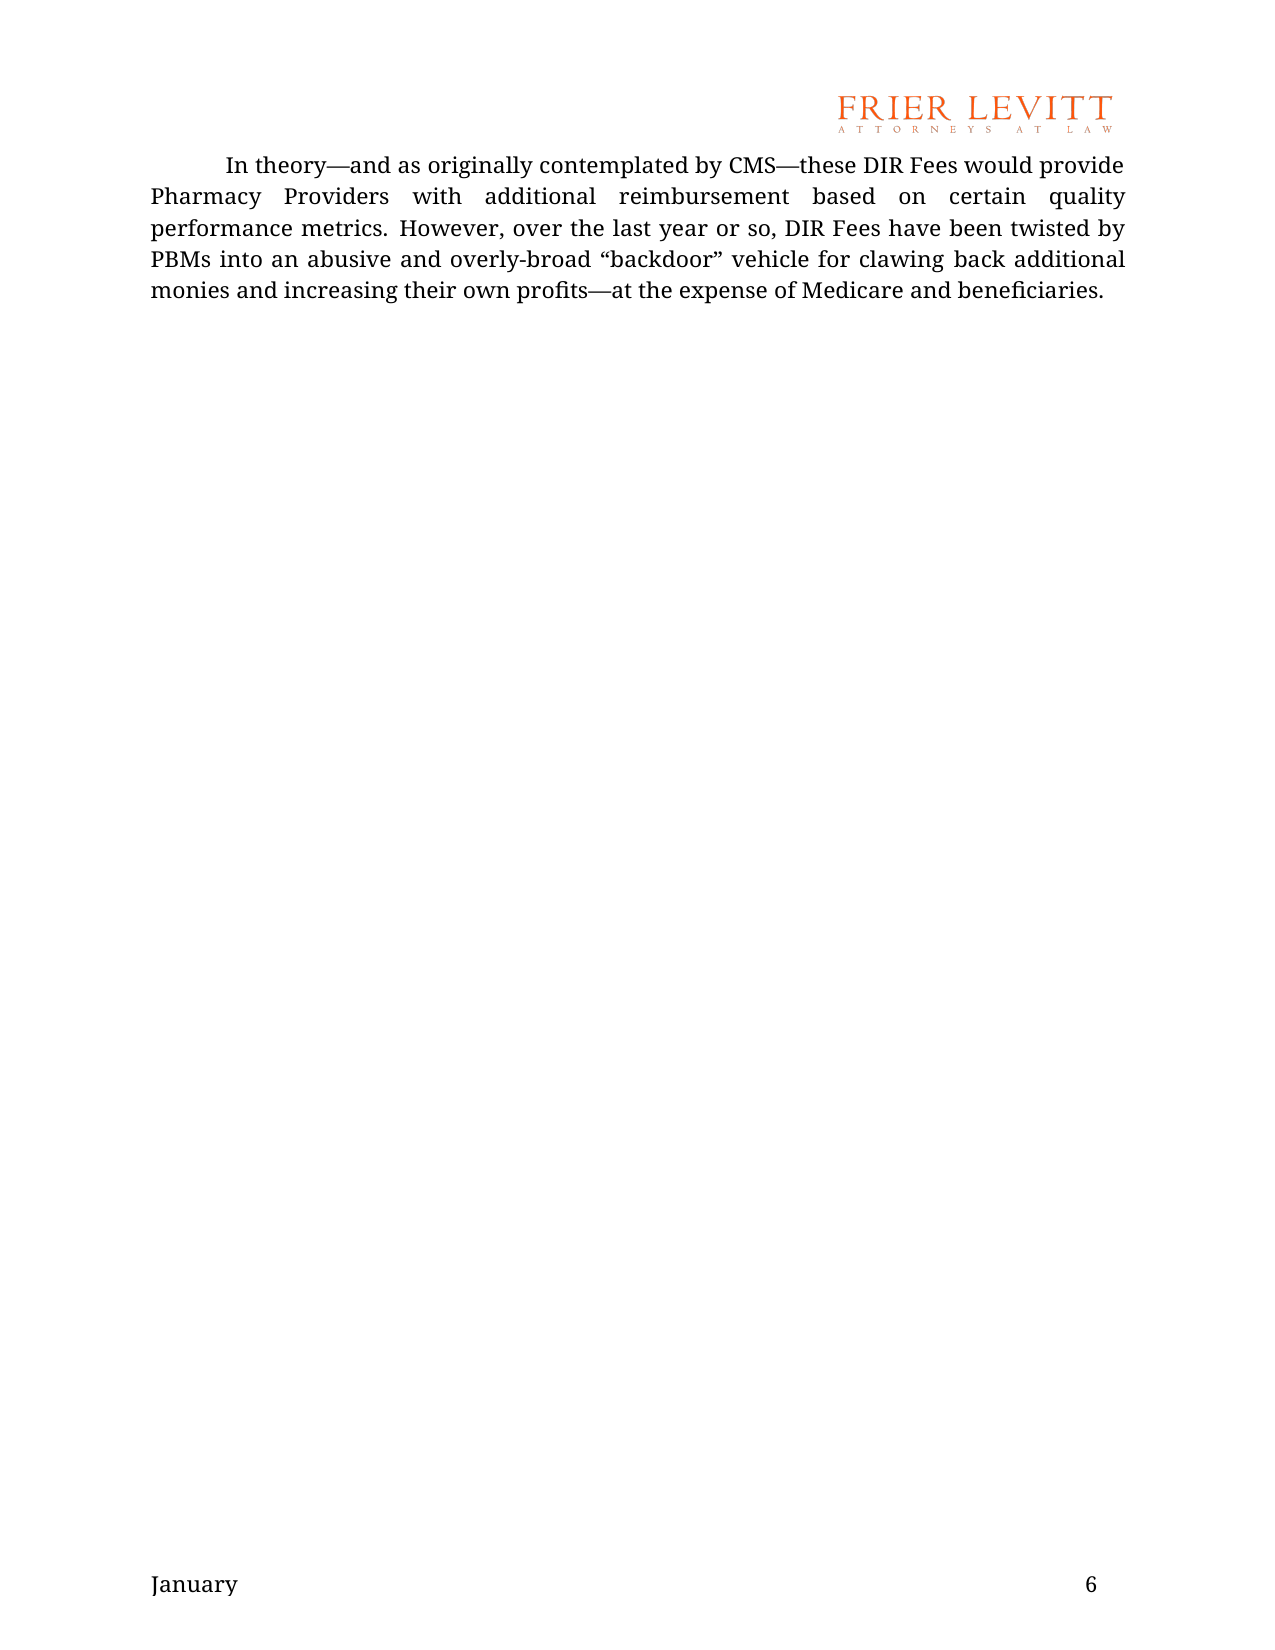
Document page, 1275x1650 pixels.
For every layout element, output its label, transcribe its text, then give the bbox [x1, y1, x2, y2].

picture [822, 75, 1126, 150]
text In theory—and as originally contemplated by CMS—these DIR Fees would provide Pharmacy Providers with additional reimbursement based on certain quality performance metrics. However, over the last year or so, DIR Fees have been twisted by PBMs into an abusive and overly-broad “backdoor” vehicle for clawing back additional monies and increasing their own profits—at the expense of Medicare and beneficiaries. [150, 150, 1126, 305]
